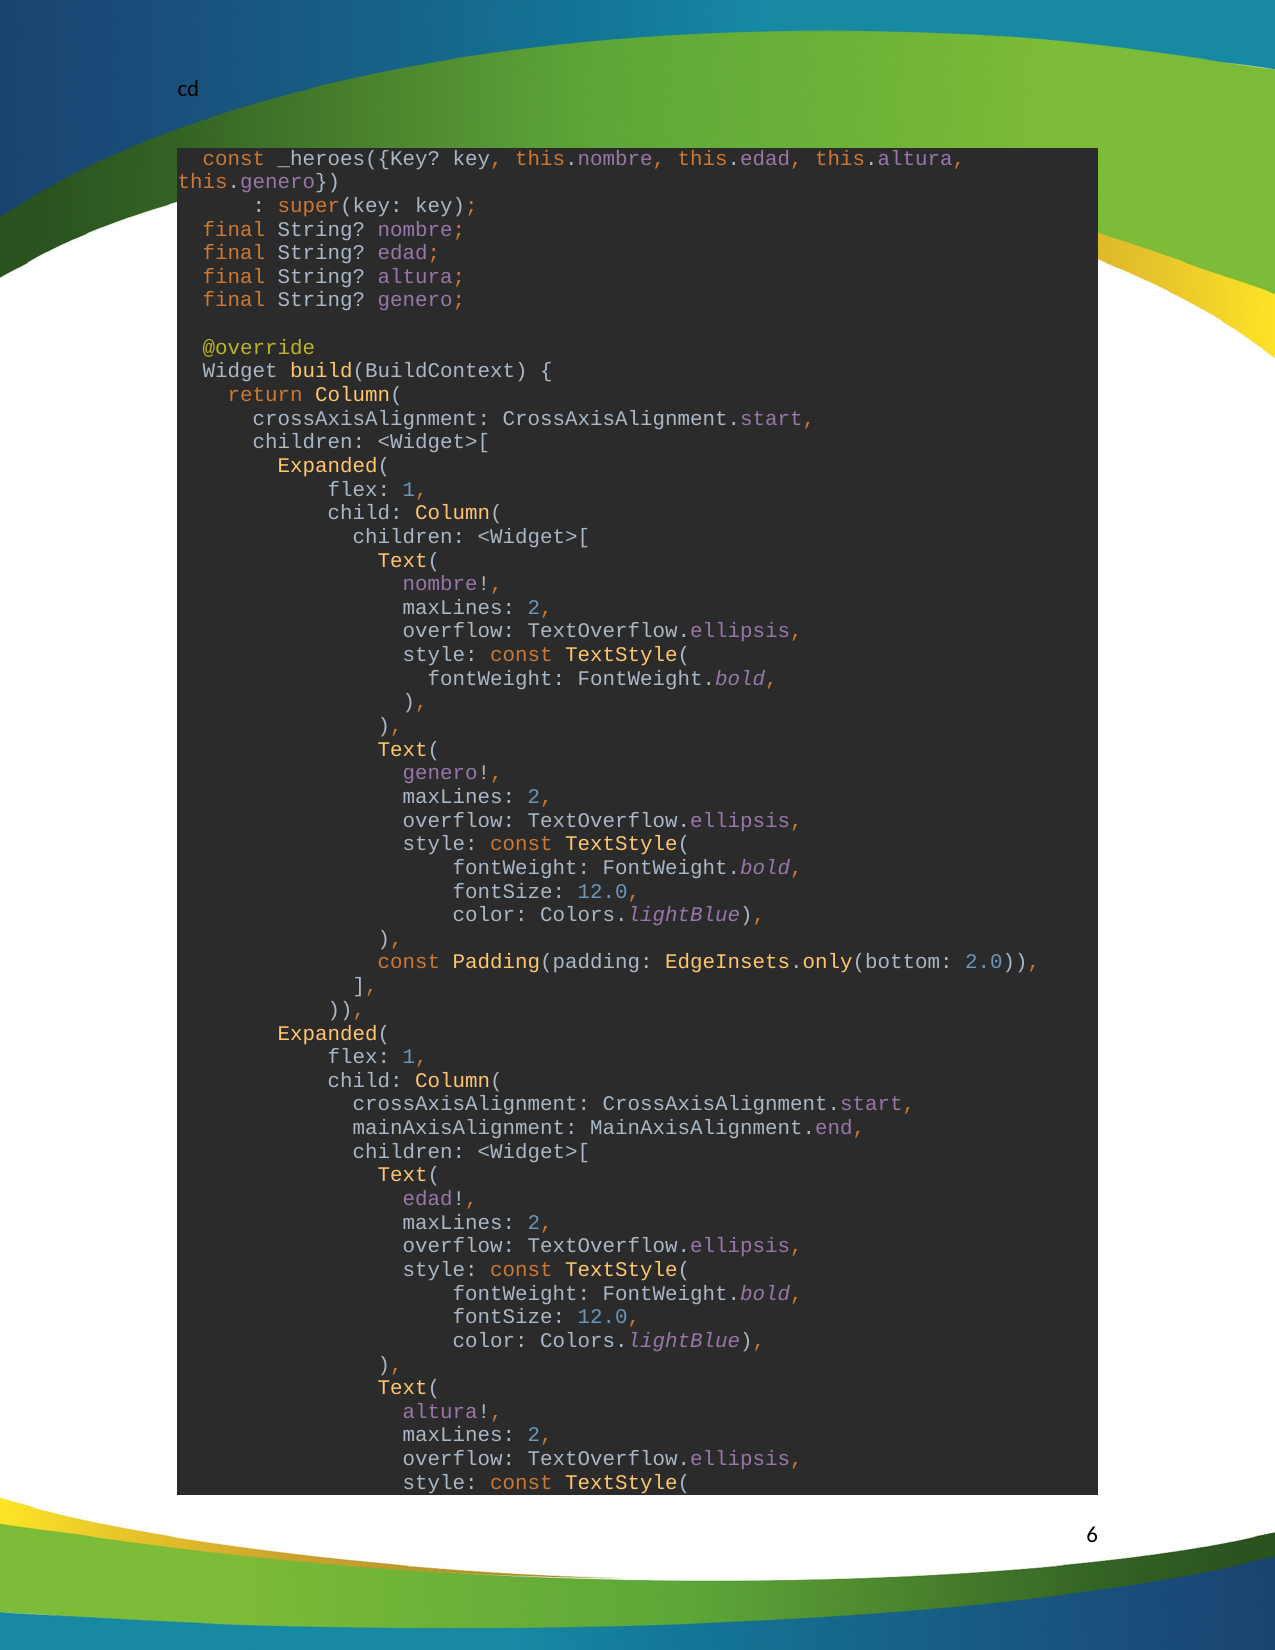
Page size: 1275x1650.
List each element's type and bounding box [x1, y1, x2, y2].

picture [0, 0, 1275, 1650]
text [177, 148, 1098, 1495]
